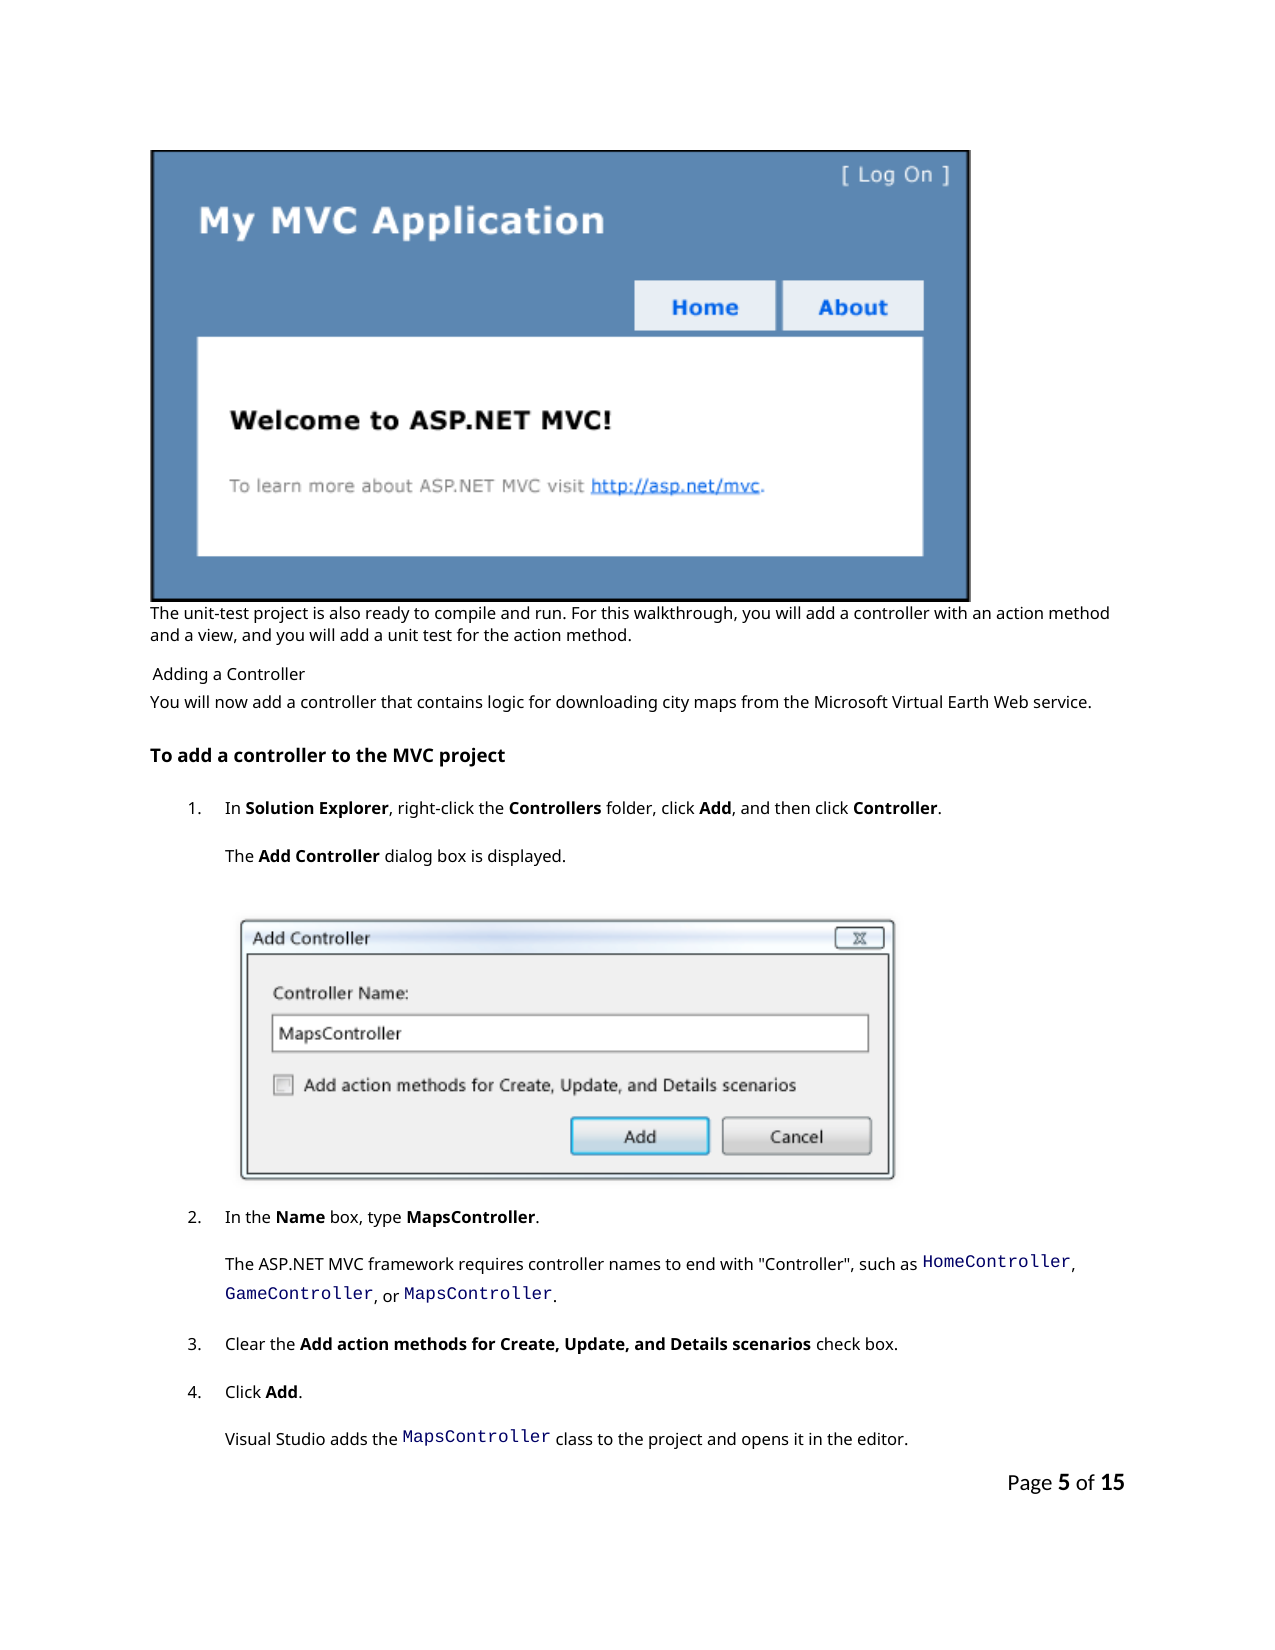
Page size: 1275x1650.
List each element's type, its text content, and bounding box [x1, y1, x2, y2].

text Visual Studio adds the MapsController class to the project and opens it in the editor. [225, 1428, 1125, 1451]
list Click Add. [187, 1380, 1125, 1403]
list Clear the Add action methods for Create, Update, and Details scenarios check box. [187, 1333, 1125, 1356]
list In Solution Explorer, right-click the Controllers folder, click Add, and then click Controller. [187, 797, 1125, 820]
picture [150, 150, 971, 602]
text Adding a Controller [150, 662, 1125, 690]
text You will now add a controller that contains logic for downloading city maps from the Microsoft Virtual Earth Web service. [150, 690, 1125, 713]
text The ASP.NET MVC framework requires controller names to end with "Controller", such as HomeController, GameController, or MapsController. [225, 1253, 1125, 1308]
text To add a controller to the MVC project [150, 742, 1125, 768]
list In the Name box, type MapsController. [187, 1205, 1125, 1228]
picture [225, 905, 910, 1195]
text The unit-test project is also ready to compile and run. For this walkthrough, you will add a controller with an action method and a view, and you will add a unit test for the action method. [150, 601, 1125, 647]
text The Add Controller dialog box is displayed. [225, 844, 1125, 867]
